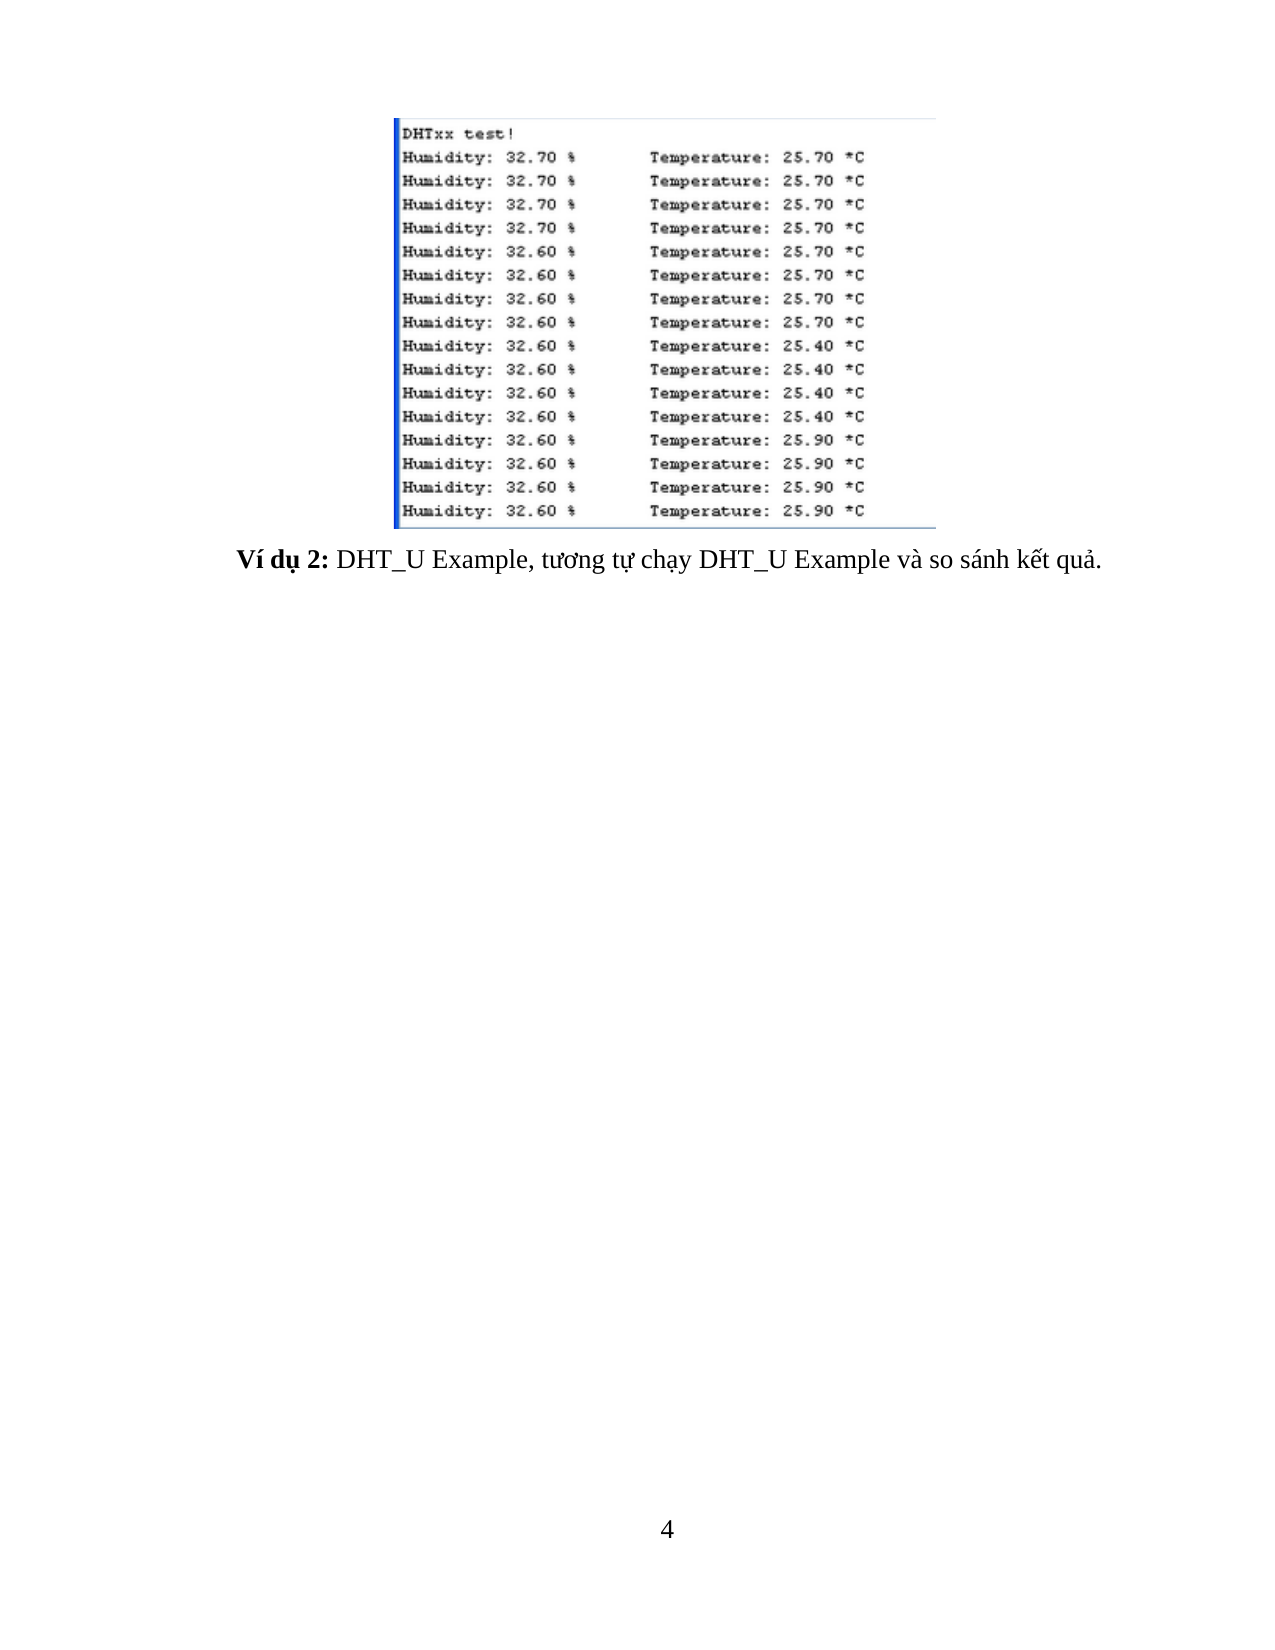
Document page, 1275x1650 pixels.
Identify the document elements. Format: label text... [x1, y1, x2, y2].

picture [393, 118, 936, 529]
